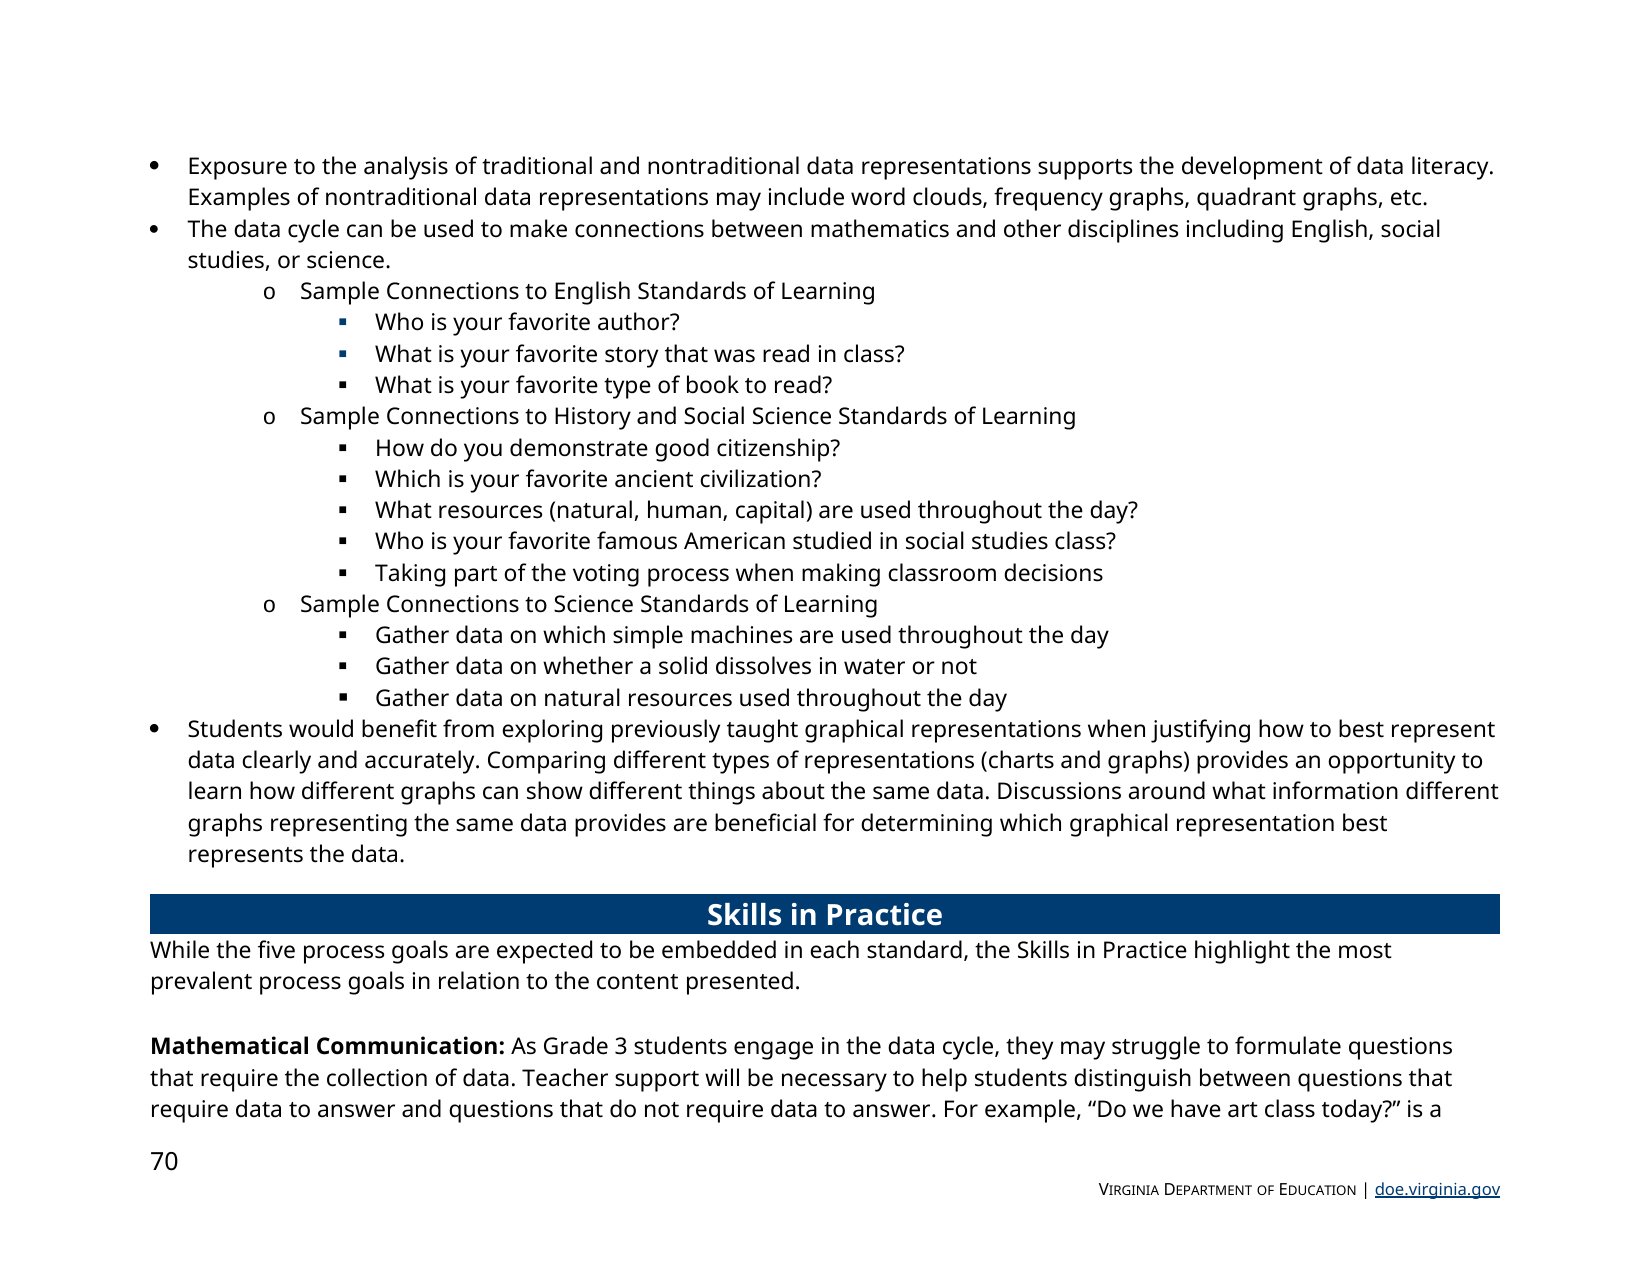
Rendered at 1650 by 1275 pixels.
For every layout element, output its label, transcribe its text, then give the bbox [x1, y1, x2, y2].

list Sample Connections to Science Standards of Learning [262, 588, 1500, 619]
list Gather data on which simple machines are used throughout the day [337, 619, 1500, 650]
list What is your favorite story that was read in class? [337, 338, 1500, 369]
list Exposure to the analysis of traditional and nontraditional data representations supports the development of data literacy. Examples of nontraditional data representations may include word clouds, frequency graphs, quadrant graphs, etc. [150, 150, 1500, 212]
list Taking part of the voting process when making classroom decisions [337, 556, 1500, 588]
list Who is your favorite famous American studied in social studies class? [337, 525, 1500, 556]
list Who is your favorite author? [337, 306, 1500, 338]
list Gather data on whether a solid dissolves in water or not [337, 650, 1500, 682]
text While the five process goals are expected to be embedded in each standard, the Skills in Practice highlight the most prevalent process goals in relation to the content presented. [150, 934, 1500, 996]
list Sample Connections to History and Social Science Standards of Learning [262, 400, 1500, 431]
list What is your favorite type of book to read? [337, 369, 1500, 400]
list Gather data on natural resources used throughout the day [337, 682, 1500, 713]
list What resources (natural, human, capital) are used throughout the day? [337, 494, 1500, 525]
list Sample Connections to English Standards of Learning [262, 275, 1500, 306]
list Students would benefit from exploring previously taught graphical representations when justifying how to best represent data clearly and accurately. Comparing different types of representations (charts and graphs) provides an opportunity to learn how different graphs can show different things about the same data. Discussions around what information different graphs representing the same data provides are beneficial for determining which graphical representation best represents the data. [150, 713, 1500, 869]
list The data cycle can be used to make connections between mathematics and other disciplines including English, social studies, or science. [150, 212, 1500, 275]
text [150, 1030, 1500, 1124]
subtitle Skills in Practice [150, 894, 1500, 934]
list How do you demonstrate good citizenship? [337, 431, 1500, 463]
list Which is your favorite ancient civilization? [337, 463, 1500, 494]
